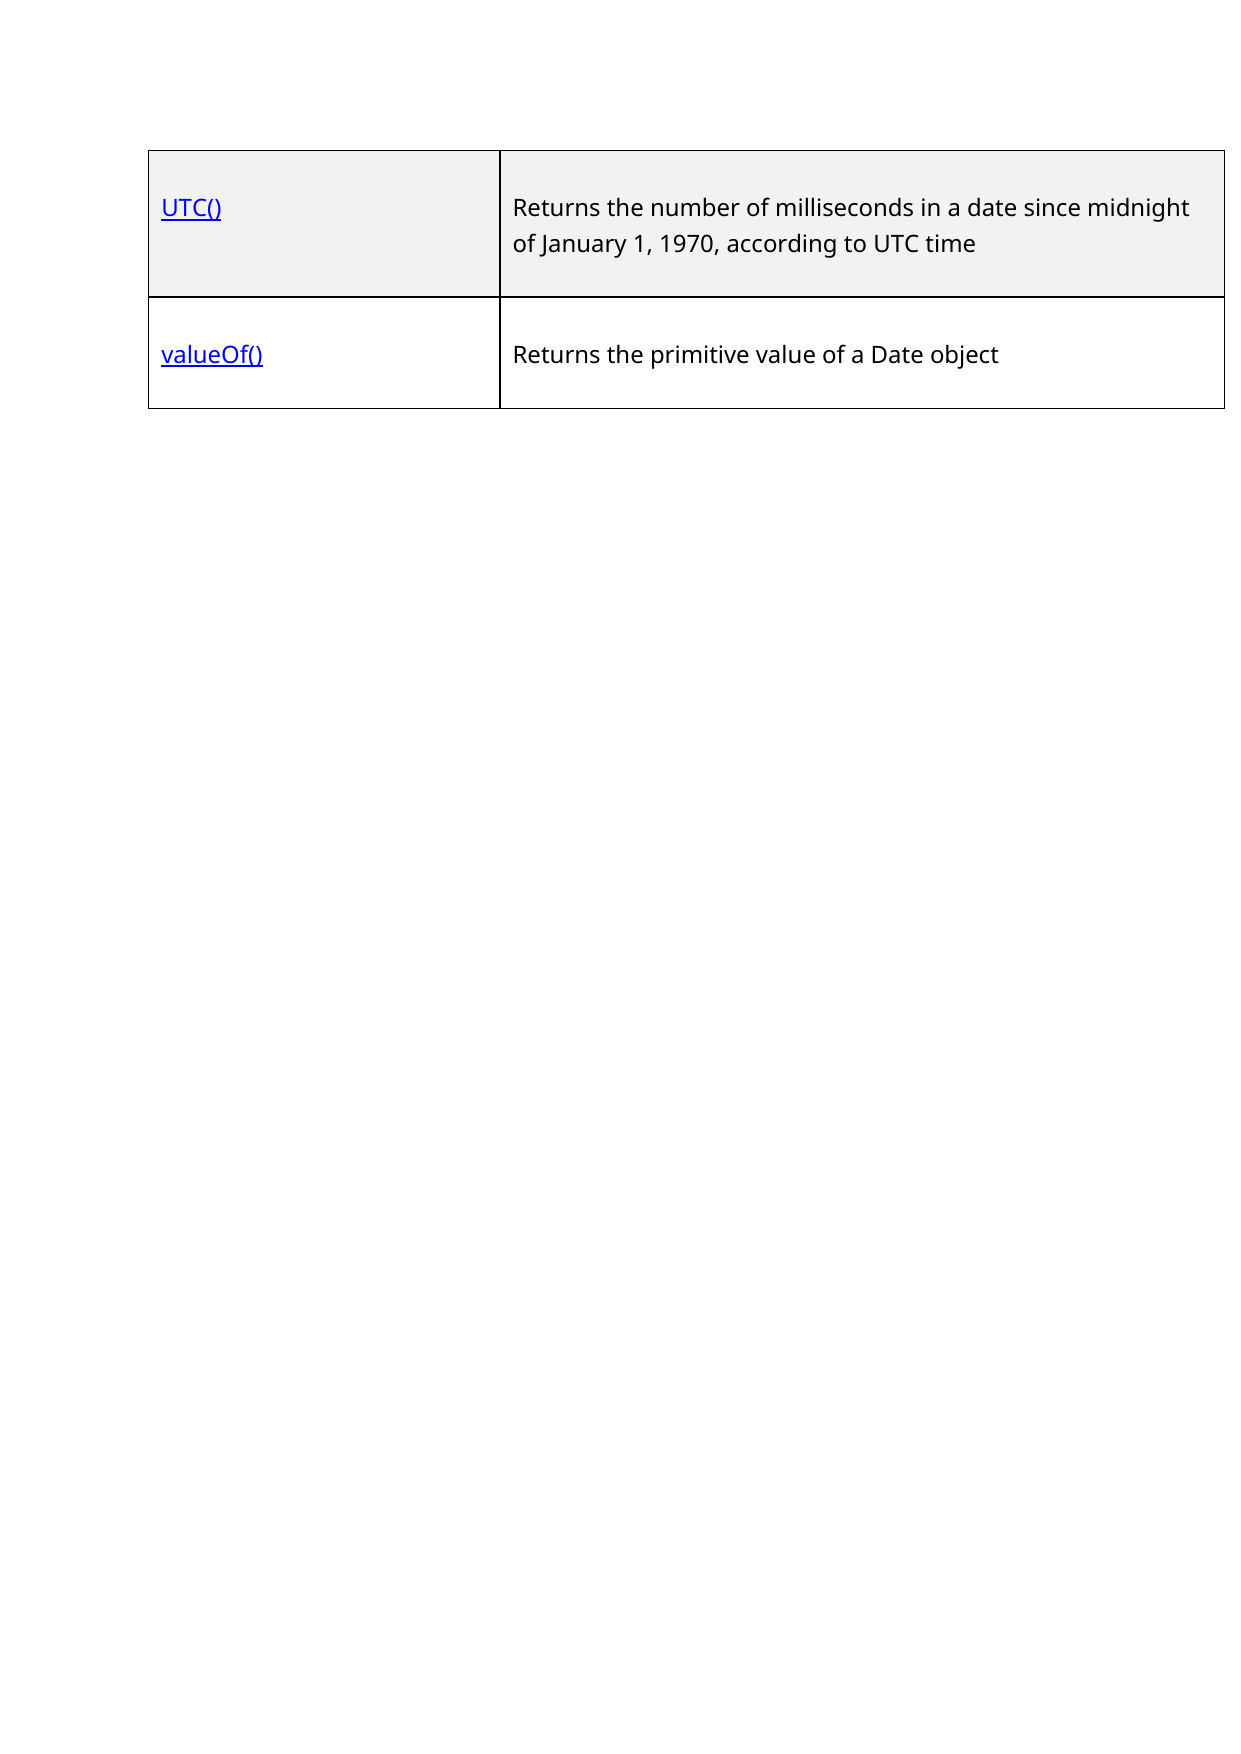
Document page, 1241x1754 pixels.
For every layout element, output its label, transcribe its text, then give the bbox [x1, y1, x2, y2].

table_cell UTC() [149, 151, 499, 296]
table_cell Returns the primitive value of a Date object [501, 298, 1224, 408]
table_cell valueOf() [149, 298, 499, 408]
table_cell Returns the number of milliseconds in a date since midnight of January 1, 1970, according to UTC time [501, 151, 1224, 296]
